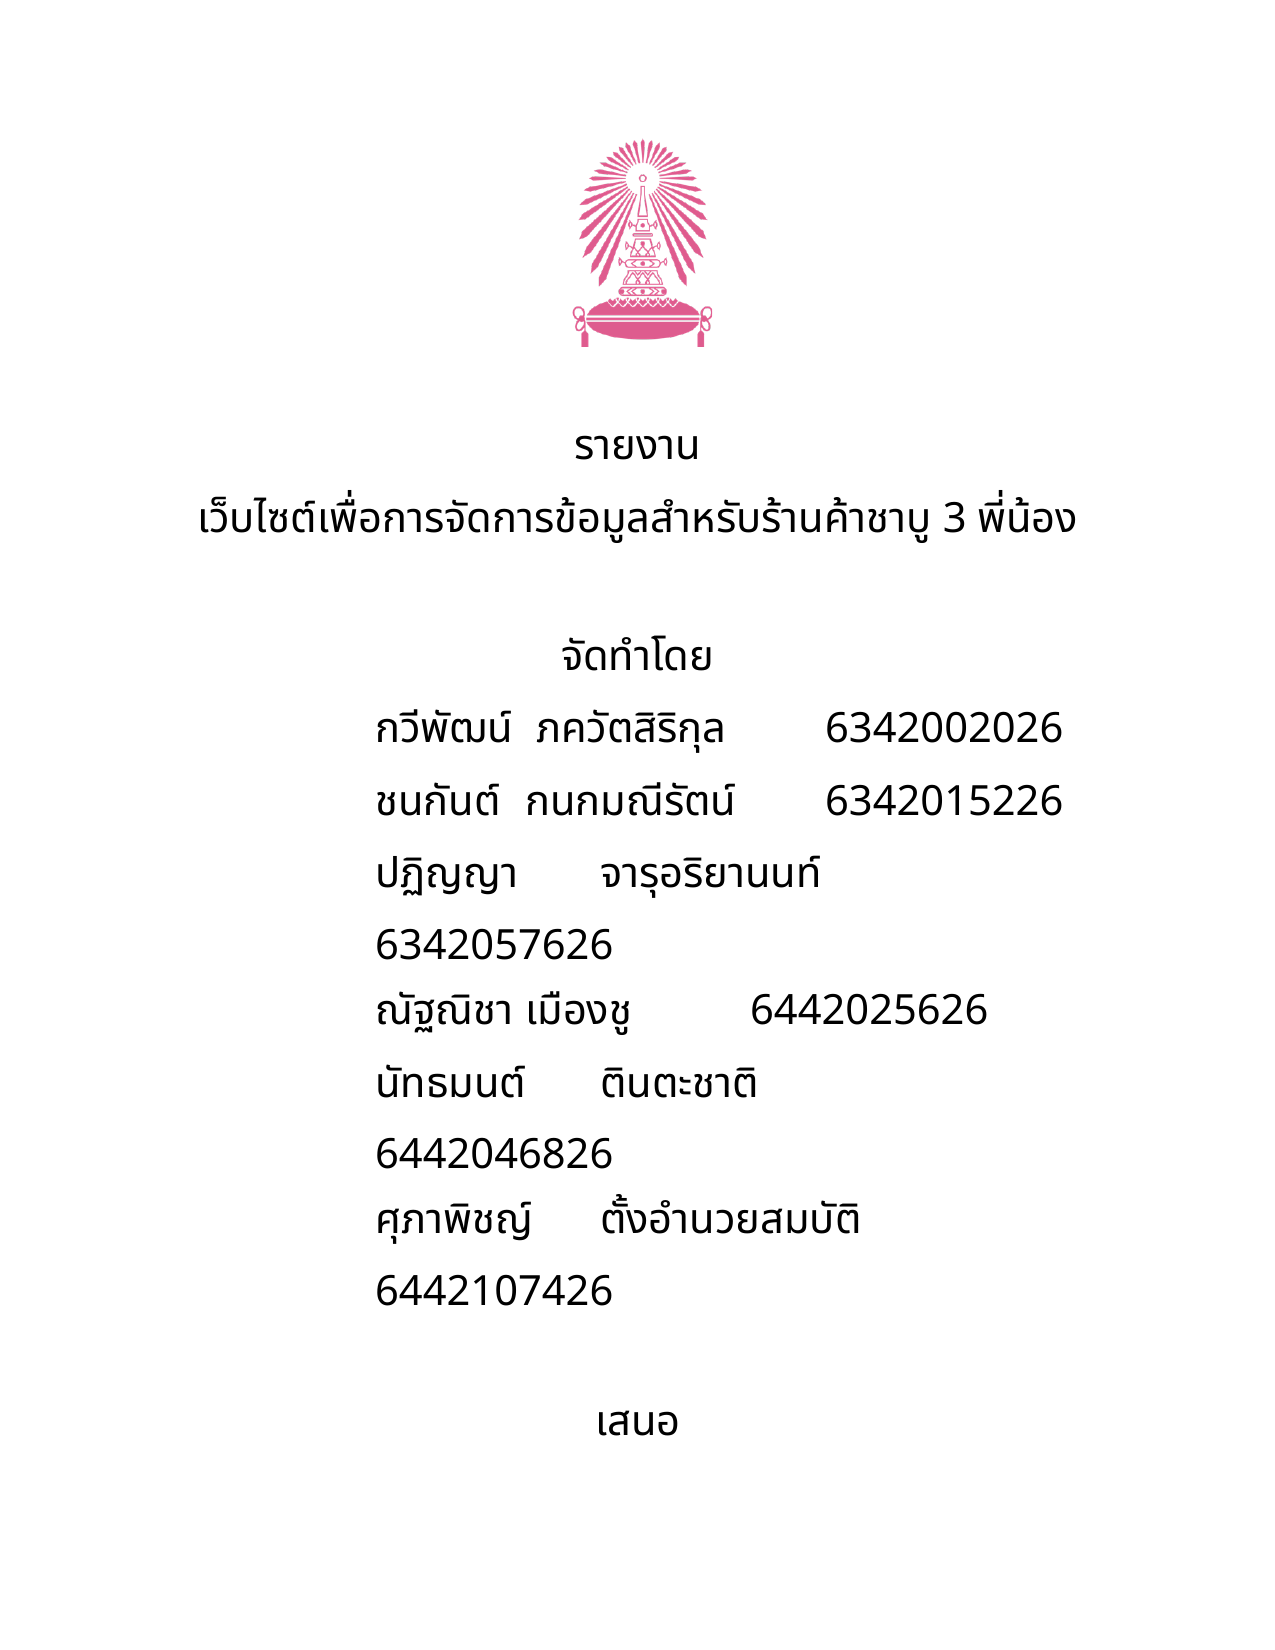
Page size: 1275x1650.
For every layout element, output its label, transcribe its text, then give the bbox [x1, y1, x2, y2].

text เว็บไซต์เพื่อการจัดการข้อมูลสำหรับร้านค้าชาบู 3 พี่น้อง [150, 488, 1125, 551]
text ชนกันต์ กนกมณีรัตน์ 6342015226 [300, 771, 1125, 834]
text เสนอ [150, 1391, 1125, 1454]
text จัดทำโดย [150, 626, 1125, 689]
text ปฏิญญา จารุอริยานนท์ 6342057626 [300, 844, 1125, 972]
picture [572, 138, 713, 347]
text ณัฐณิชา​ เมืองชู 6442025626 [300, 980, 1125, 1043]
text นัทธมนต์ ตินตะชาติ 6442046826​ [300, 1053, 1125, 1181]
text รายงาน [150, 415, 1125, 478]
text ศุภาพิชญ์ ตั้งอำนวยสมบัติ 6442107426 [300, 1189, 1125, 1318]
text กวีพัฒน์ ภควัตสิริกุล 6342002026 [300, 698, 1125, 761]
